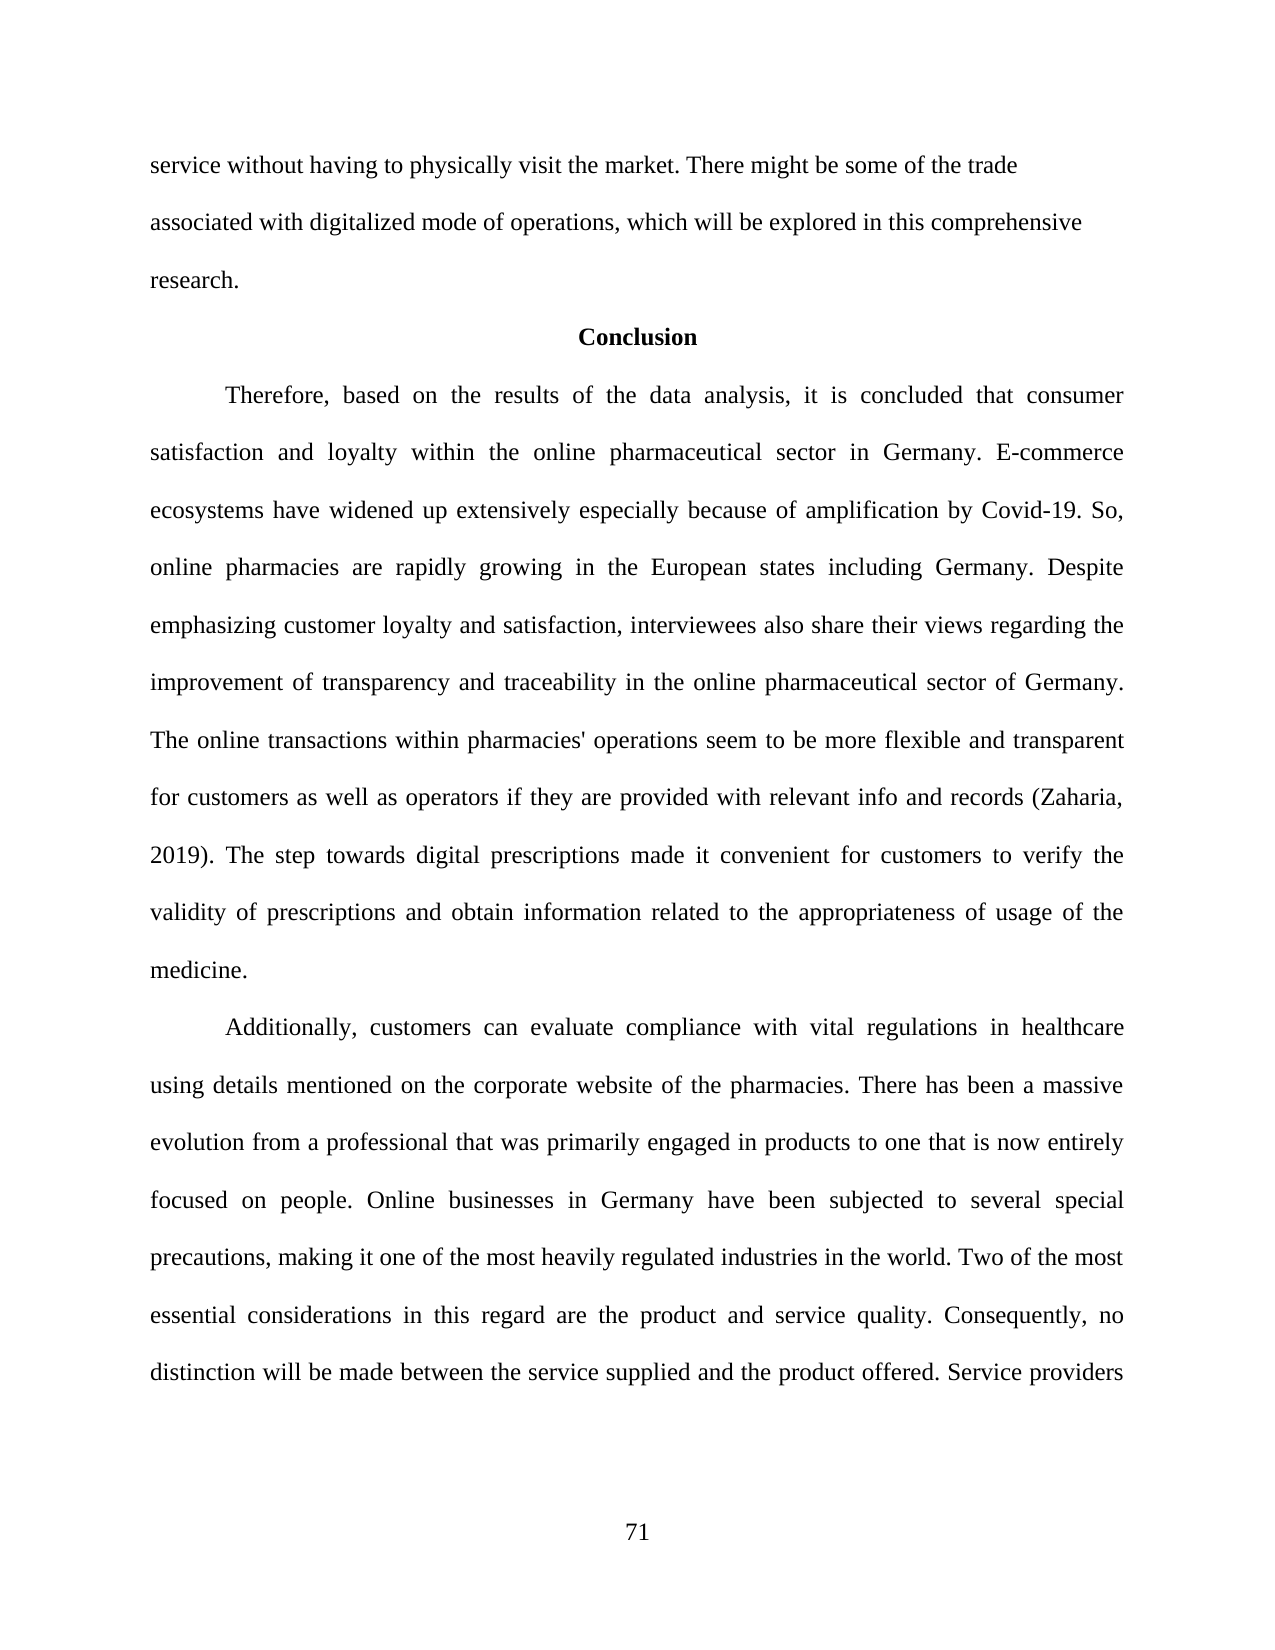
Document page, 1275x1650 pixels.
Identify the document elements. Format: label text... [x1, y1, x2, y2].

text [150, 1012, 1125, 1386]
text Therefore, based on the results of the data analysis, it is concluded that consumer satisfaction and loyalty within the online pharmaceutical sector in Germany. E-commerce ecosystems have widened up extensively especially because of amplification by Covid-19. So, online pharmacies are rapidly growing in the European states including Germany. Despite emphasizing customer loyalty and satisfaction, interviewees also share their views regarding the improvement of transparency and traceability in the online pharmaceutical sector of Germany. The online transactions within pharmacies' operations seem to be more flexible and transparent for customers as well as operators if they are provided with relevant info and records (Zaharia, 2019). The step towards digital prescriptions made it convenient for customers to verify the validity of prescriptions and obtain information related to the appropriateness of usage of the medicine. [150, 380, 1125, 984]
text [150, 150, 1125, 294]
subtitle Conclusion [150, 322, 1125, 351]
